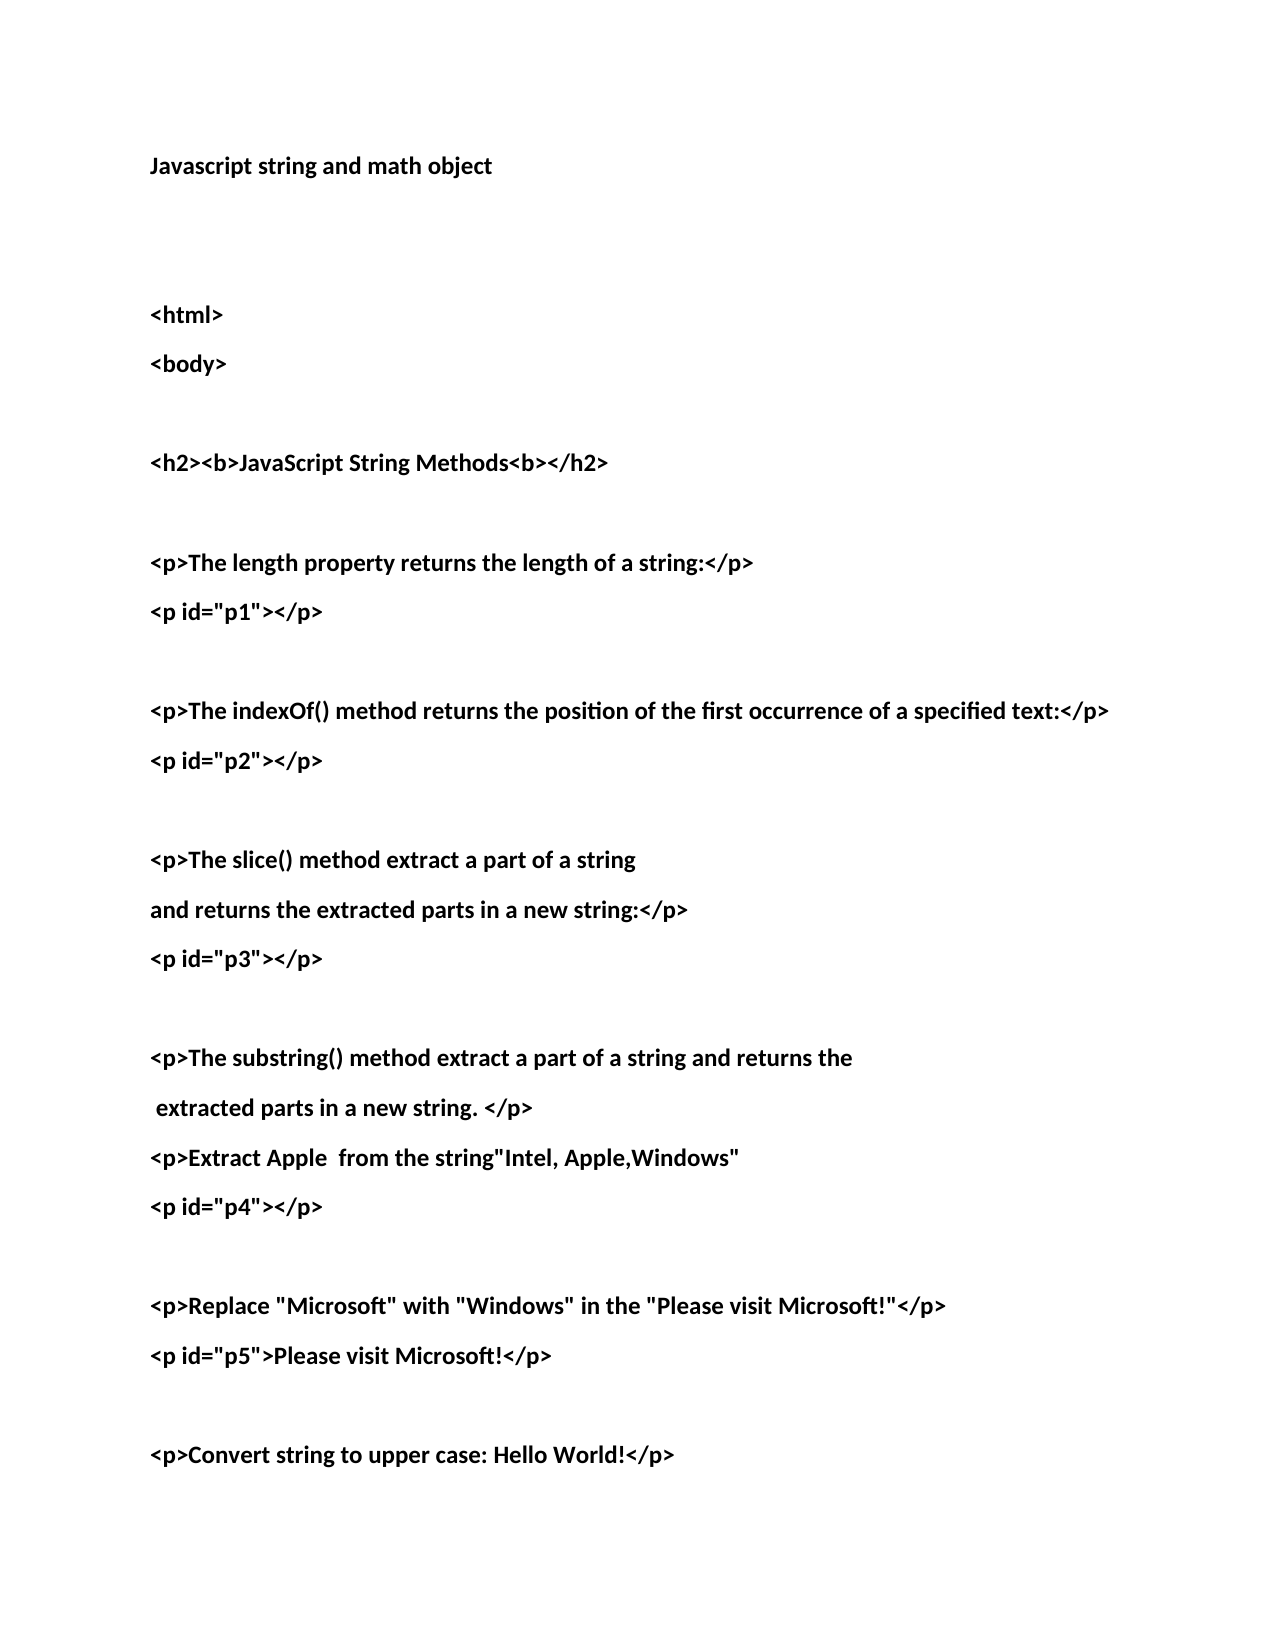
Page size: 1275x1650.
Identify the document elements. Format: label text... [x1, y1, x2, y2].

text <html> [150, 299, 1125, 329]
text <p id="p3"></p> [150, 943, 1125, 974]
text <p>The indexOf() method returns the position of the first occurrence of a specified text:</p> [150, 695, 1125, 726]
text <p id="p5">Please visit Microsoft!</p> [150, 1340, 1125, 1371]
text <body> [150, 348, 1125, 379]
text extracted parts in a new string. </p> [150, 1092, 1125, 1123]
text <p>The slice() method extract a part of a string [150, 844, 1125, 875]
text <p>Replace "Microsoft" with "Windows" in the "Please visit Microsoft!"</p> [150, 1290, 1125, 1321]
text <p id="p1"></p> [150, 596, 1125, 627]
text Javascript string and math object [150, 150, 1125, 181]
text <h2><b>JavaScript String Methods<b></h2> [150, 447, 1125, 478]
text <p>Extract Apple from the string"Intel, Apple,Windows" [150, 1142, 1125, 1172]
text <p>Convert string to upper case: Hello World!</p> [150, 1439, 1125, 1470]
text <p>The length property returns the length of a string:</p> [150, 547, 1125, 577]
text <p id="p2"></p> [150, 745, 1125, 776]
text and returns the extracted parts in a new string:</p> [150, 894, 1125, 924]
text <p>The substring() method extract a part of a string and returns the [150, 1042, 1125, 1073]
text <p id="p4"></p> [150, 1191, 1125, 1222]
